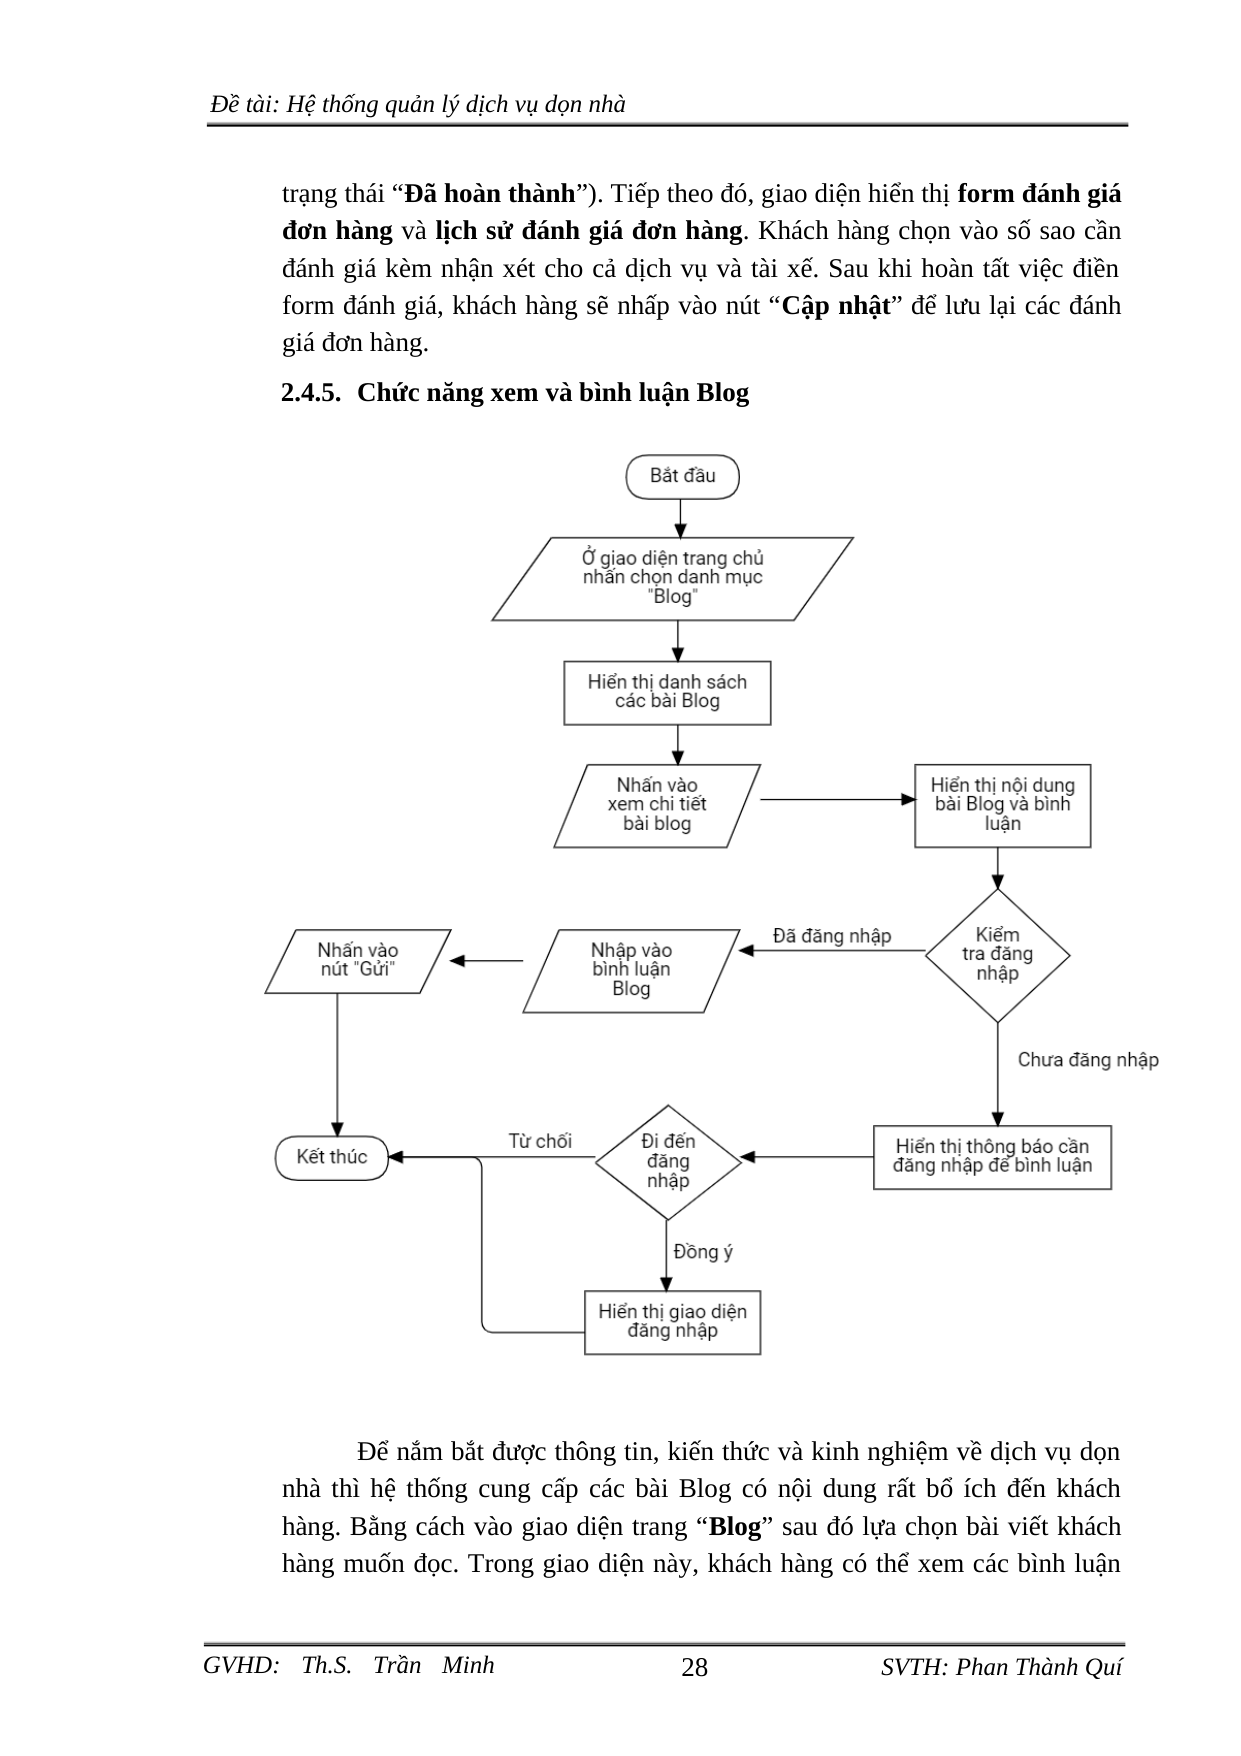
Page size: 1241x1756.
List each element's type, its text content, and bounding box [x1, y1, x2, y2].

text Chức năng xem và bình luận Blog [281, 376, 1098, 407]
picture [225, 445, 1194, 1376]
